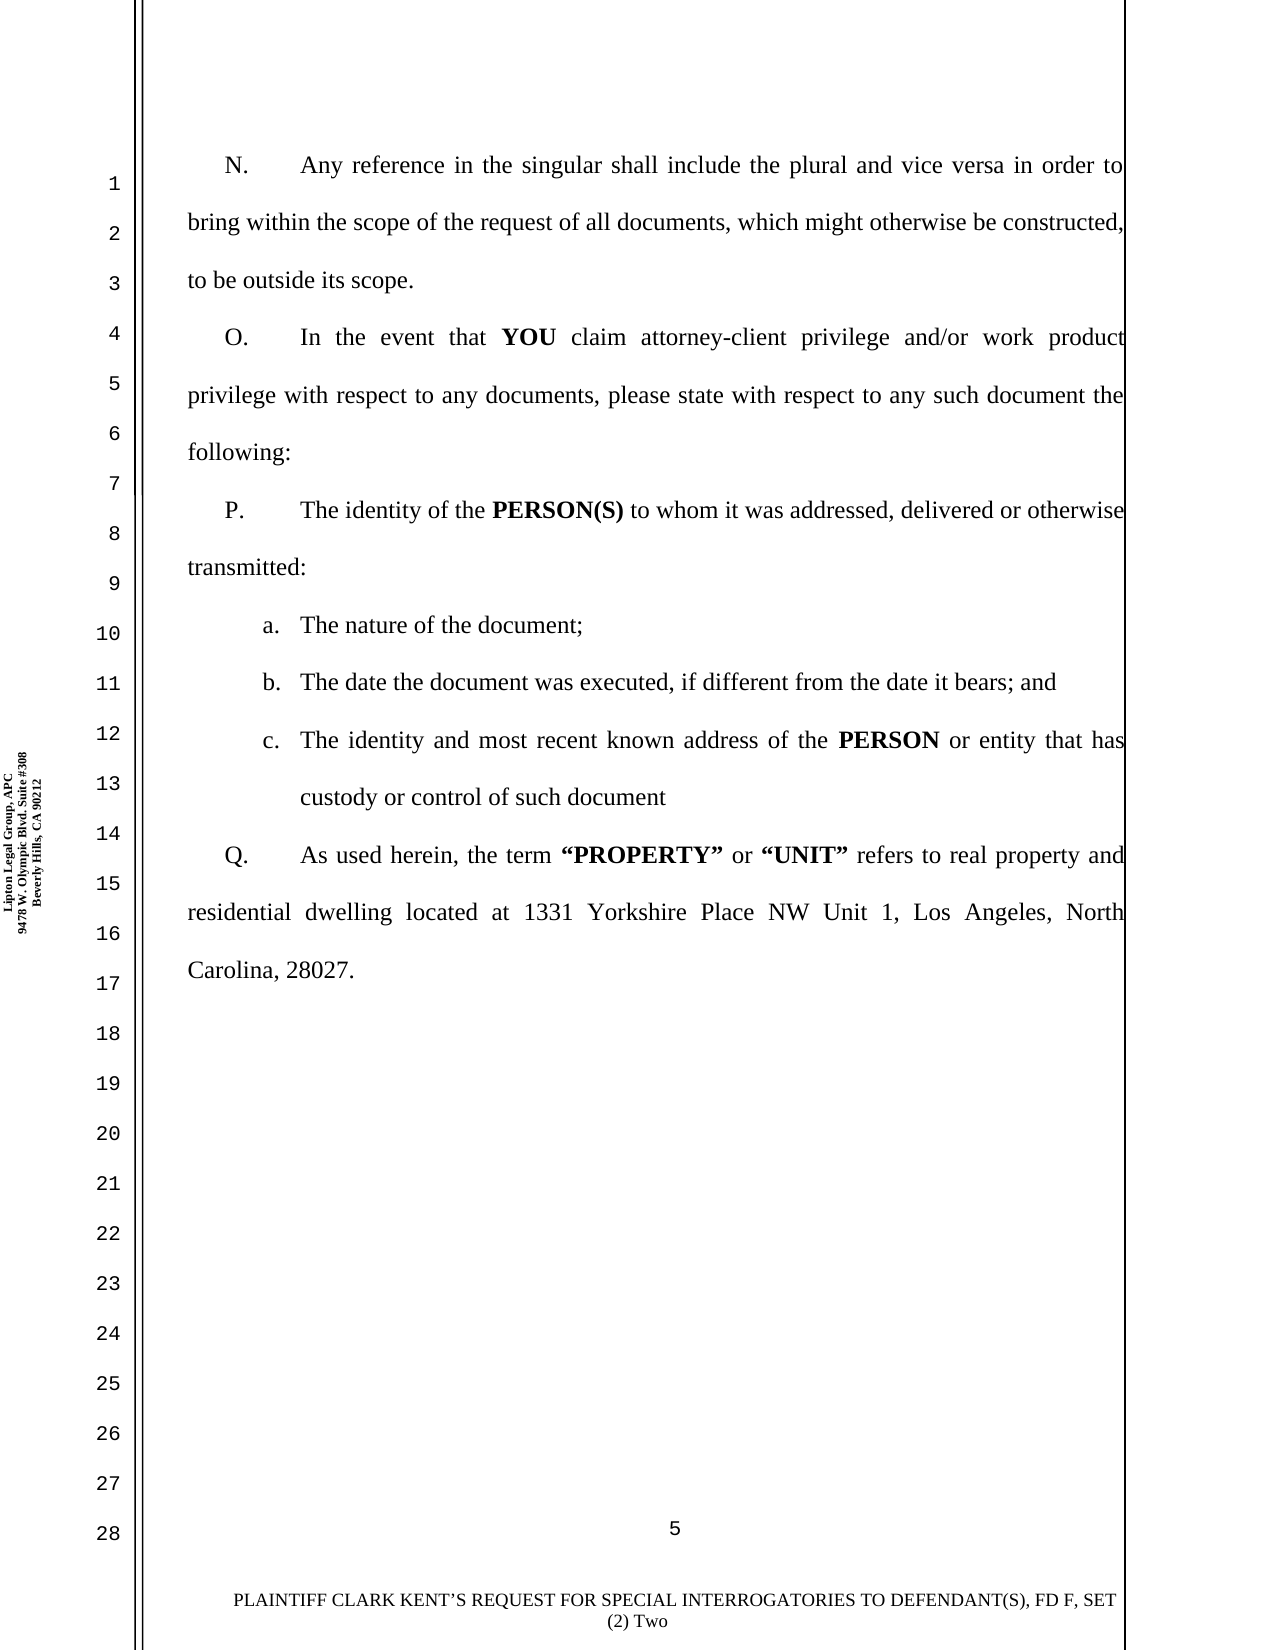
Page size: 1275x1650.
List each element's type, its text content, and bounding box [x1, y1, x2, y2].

list Any reference in the singular shall include the plural and vice versa in order to bring within the scope of the request of all documents, which might otherwise be constructed, to be outside its scope. [187, 150, 1125, 294]
list The date the document was executed, if different from the date it bears; and [262, 667, 1125, 696]
list The nature of the document; [262, 610, 1125, 639]
list As used herein, the term “PROPERTY” or “UNIT” refers to real property and residential dwelling located at 1331 Yorkshire Place NW Unit 1, Los Angeles, North Carolina, 28027. [187, 840, 1125, 984]
list The identity and most recent known address of the PERSON or entity that has custody or control of such document [262, 725, 1125, 811]
list In the event that YOU claim attorney-client privilege and/or work product privilege with respect to any documents, please state with respect to any such document the following: [187, 322, 1125, 466]
list The identity of the PERSON(S) to whom it was addressed, delivered or otherwise transmitted: [187, 495, 1125, 581]
